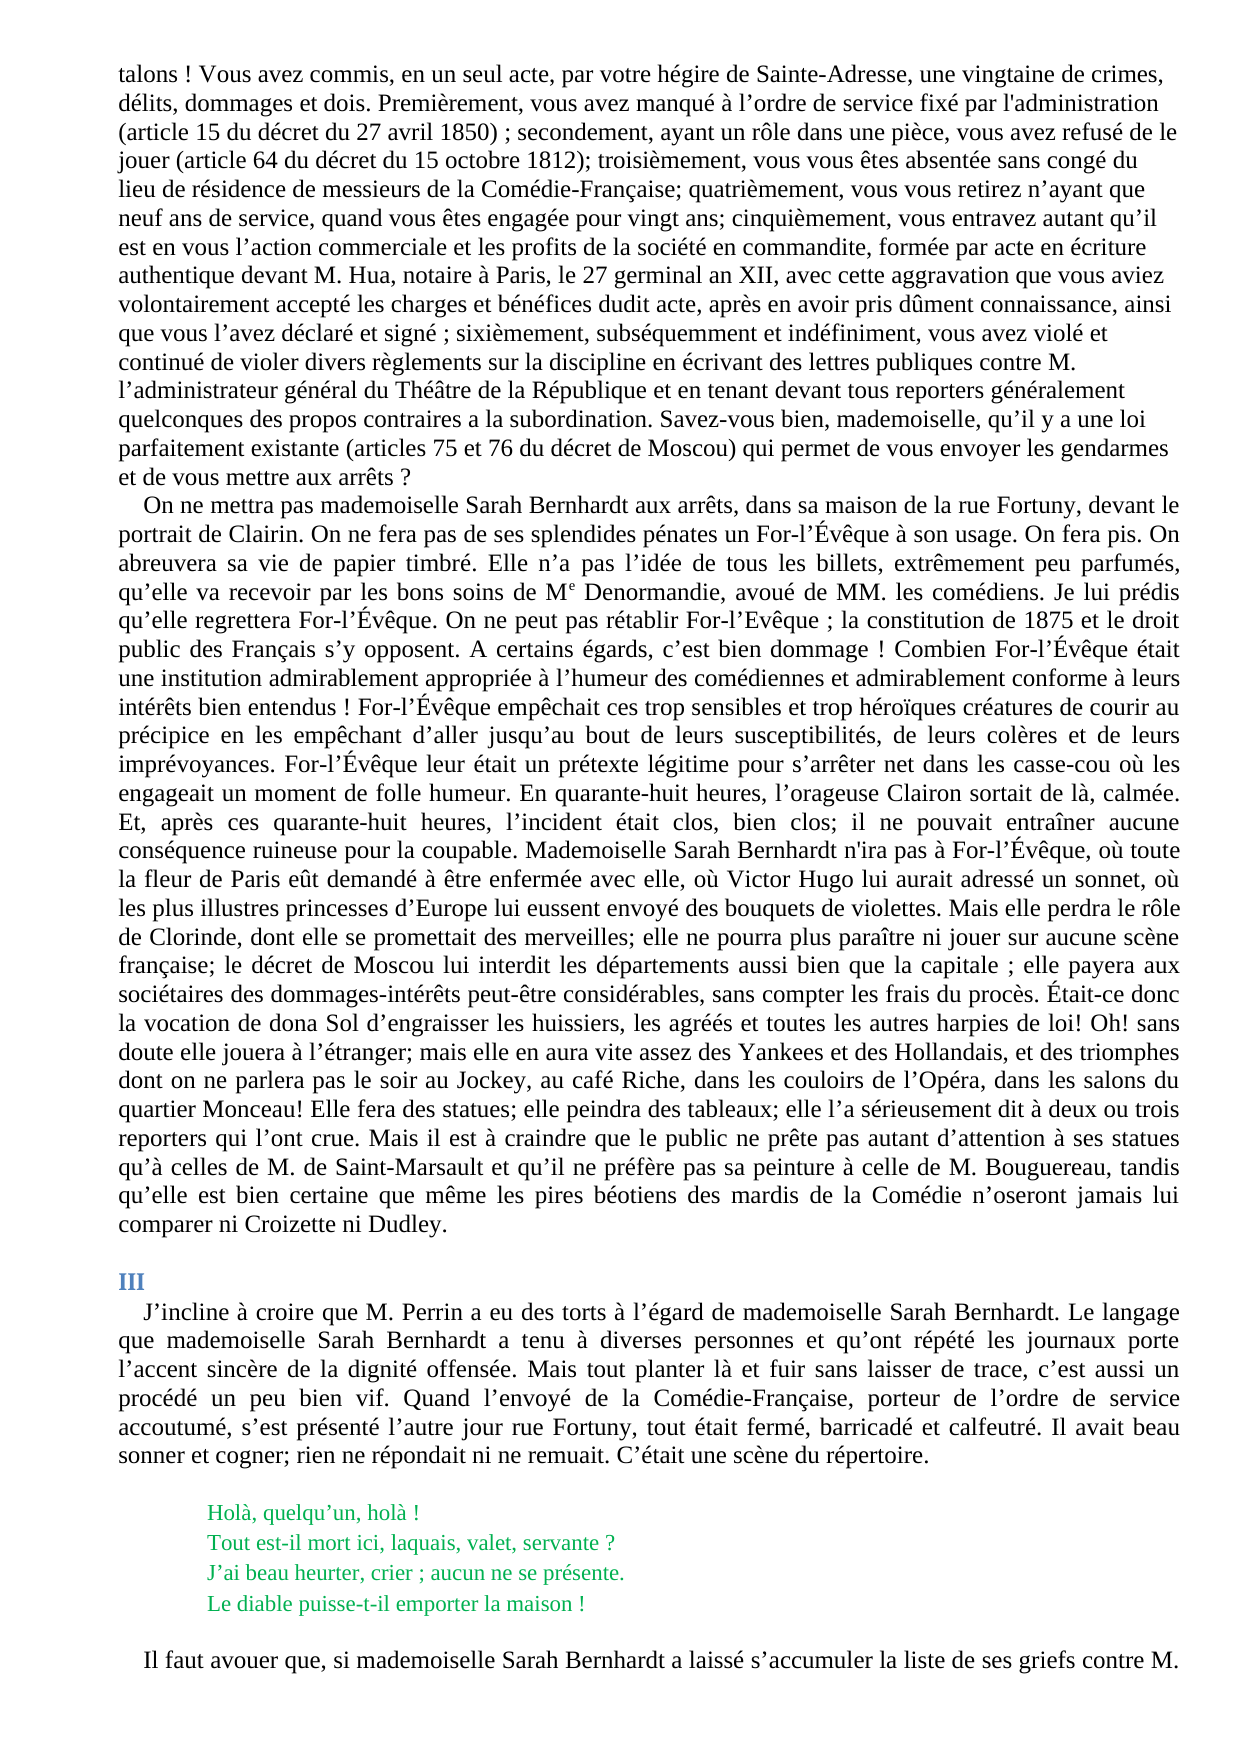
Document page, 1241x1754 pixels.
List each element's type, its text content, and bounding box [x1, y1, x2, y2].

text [118, 59, 1181, 490]
text J’incline à croire que M. Perrin a eu des torts à l’égard de mademoiselle Sarah Bernhardt. Le langage que mademoiselle Sarah Bernhardt a tenu à diverses personnes et qu’ont répété les journaux porte l’accent sincère de la dignité offensée. Mais tout planter là et fuir sans laisser de trace, c’est aussi un procédé un peu bien vif. Quand l’envoyé de la Comédie-Française, porteur de l’ordre de service accoutumé, s’est présenté l’autre jour rue Fortuny, tout était fermé, barricadé et calfeutré. Il avait beau sonner et cogner; rien ne répondait ni ne remuait. C’était une scène du répertoire. [118, 1297, 1181, 1469]
text On ne mettra pas mademoiselle Sarah Bernhardt aux arrêts, dans sa maison de la rue Fortuny, devant le portrait de Clairin. On ne fera pas de ses splendides pénates un For-l’Évêque à son usage. On fera pis. On abreuvera sa vie de papier timbré. Elle n’a pas l’idée de tous les billets, extrêmement peu parfumés, qu’elle va recevoir par les bons soins de Me Denormandie, avoué de MM. les comédiens. Je lui prédis qu’elle regrettera For-l’Évêque. On ne peut pas rétablir For-l’Evêque ; la constitution de 1875 et le droit public des Français s’y opposent. A certains égards, c’est bien dommage ! Combien For-l’Évêque était une institution admirablement appropriée à l’humeur des comédiennes et admirablement conforme à leurs intérêts bien entendus ! For-l’Évêque empêchait ces trop sensibles et trop héroïques créatures de courir au précipice en les empêchant d’aller jusqu’au bout de leurs susceptibilités, de leurs colères et de leurs imprévoyances. For-l’Évêque leur était un prétexte légitime pour s’arrêter net dans les casse-cou où les engageait un moment de folle humeur. En quarante-huit heures, l’orageuse Clairon sortait de là, calmée. Et, après ces quarante-huit heures, l’incident était clos, bien clos; il ne pouvait entraîner aucune conséquence ruineuse pour la coupable. Mademoiselle Sarah Bernhardt n'ira pas à For-l’Évêque, où toute la fleur de Paris eût demandé à être enfermée avec elle, où Victor Hugo lui aurait adressé un sonnet, où les plus illustres princesses d’Europe lui eussent envoyé des bouquets de violettes. Mais elle perdra le rôle de Clorinde, dont elle se promettait des merveilles; elle ne pourra plus paraître ni jouer sur aucune scène française; le décret de Moscou lui interdit les départements aussi bien que la capitale ; elle payera aux sociétaires des dommages-intérêts peut-être considérables, sans compter les frais du procès. Était-ce donc la vocation de dona Sol d’engraisser les huissiers, les agréés et toutes les autres harpies de loi! Oh! sans doute elle jouera à l’étranger; mais elle en aura vite assez des Yankees et des Hollandais, et des triomphes dont on ne parlera pas le soir au Jockey, au café Riche, dans les couloirs de l’Opéra, dans les salons du quartier Monceau! Elle fera des statues; elle peindra des tableaux; elle l’a sérieusement dit à deux ou trois reporters qui l’ont crue. Mais il est à craindre que le public ne prête pas autant d’attention à ses statues qu’à celles de M. de Saint-Marsault et qu’il ne préfère pas sa peinture à celle de M. Bouguereau, tandis qu’elle est bien certaine que même les pires béotiens des mardis de la Comédie n’oseront jamais lui comparer ni Croizette ni Dudley. [118, 490, 1181, 1238]
text Tout est-il mort ici, laquais, valet, servante ? [207, 1529, 1181, 1556]
text J’ai beau heurter, crier ; aucun ne se présente. [207, 1559, 1181, 1586]
text Holà, quelqu’un, holà ! [207, 1499, 1181, 1525]
subtitle III [118, 1268, 1181, 1297]
text Le diable puisse-t-il emporter la maison ! [207, 1590, 1181, 1616]
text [118, 1645, 1181, 1674]
